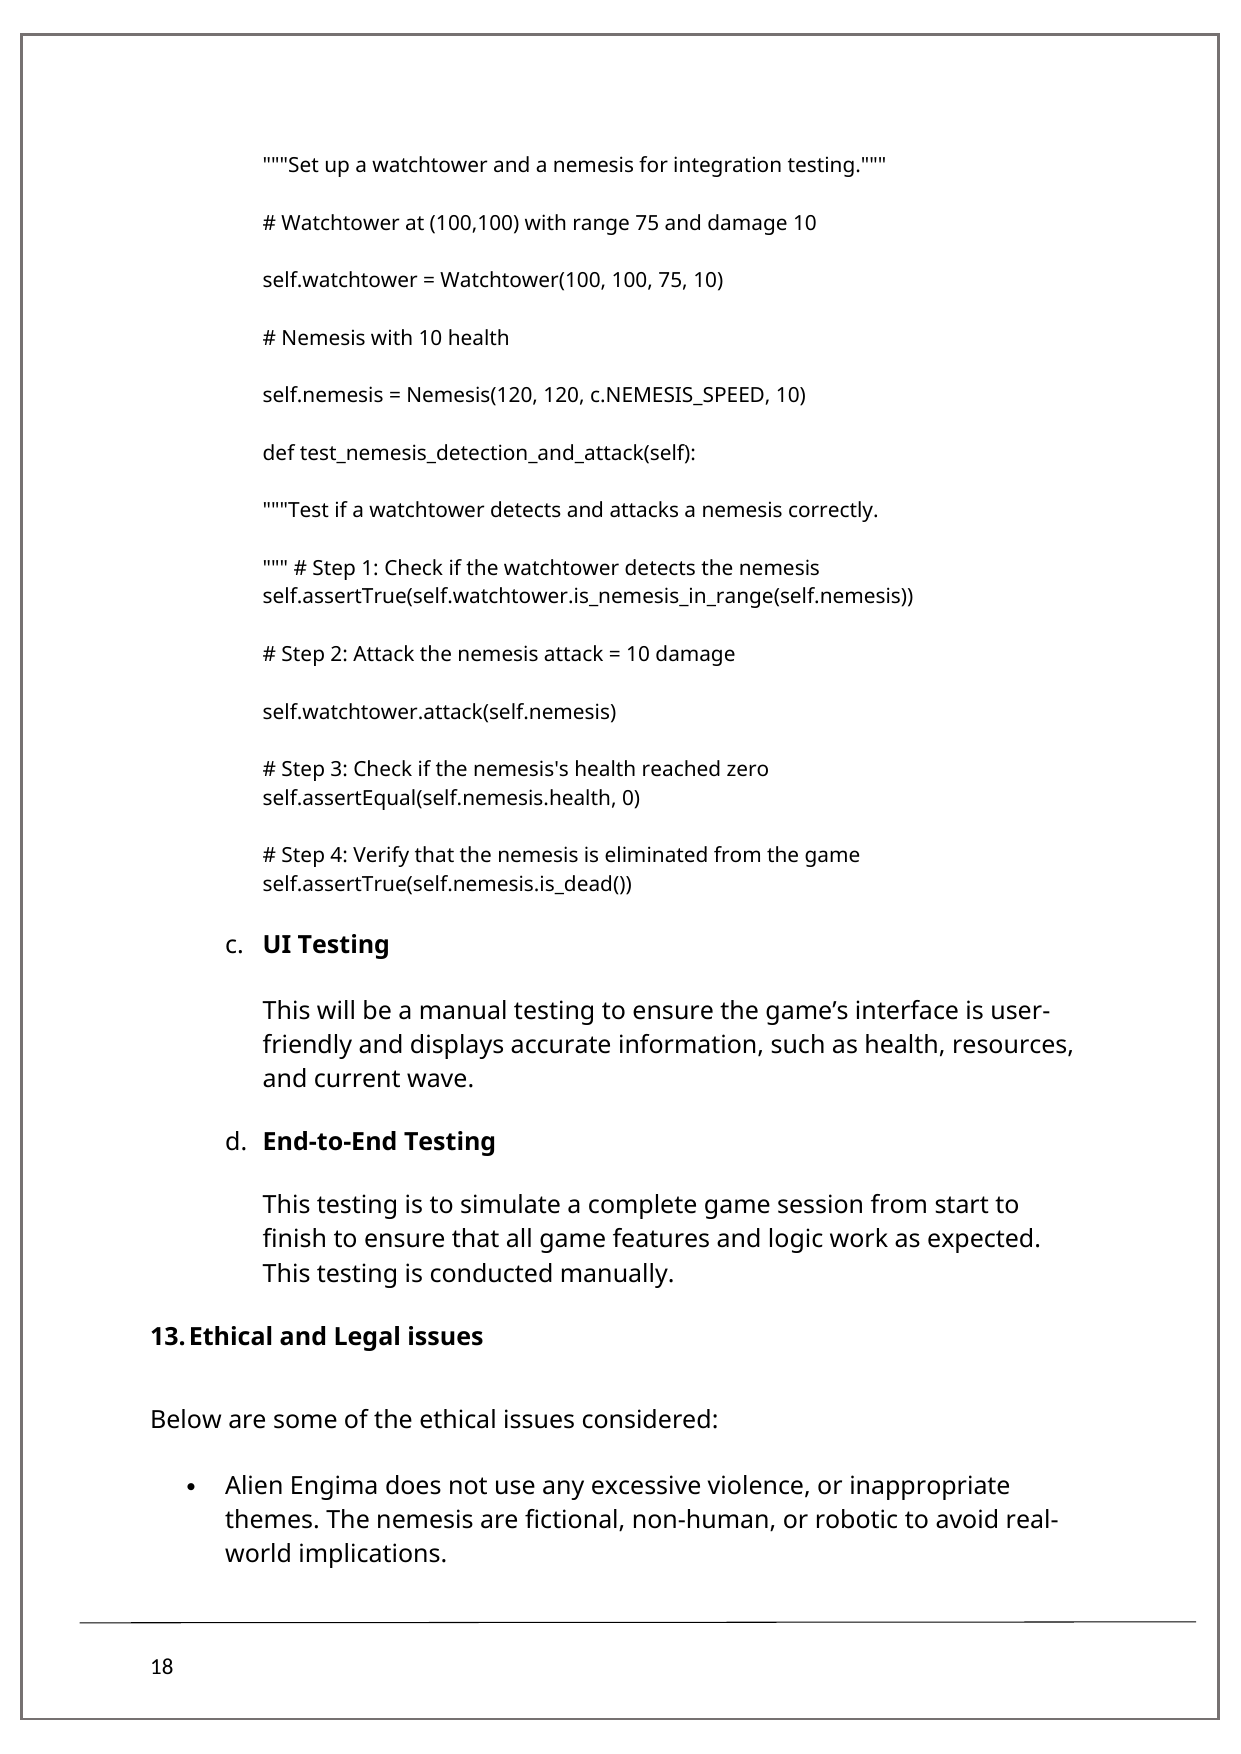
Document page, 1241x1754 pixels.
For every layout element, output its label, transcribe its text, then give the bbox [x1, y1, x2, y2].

text self.watchtower = Watchtower(100, 100, 75, 10) [225, 265, 1090, 294]
text Below are some of the ethical issues considered: [150, 1402, 1090, 1436]
text This testing is to simulate a complete game session from start to finish to ensure that all game features and logic work as expected. This testing is conducted manually. [262, 1187, 1090, 1289]
text This will be a manual testing to ensure the game’s interface is user-friendly and displays accurate information, such as health, resources, and current wave. [262, 992, 1090, 1095]
text # Step 2: Attack the nemesis attack = 10 damage [262, 639, 1090, 668]
list UI Testing [225, 927, 1090, 961]
text # Step 4: Verify that the nemesis is eliminated from the game self.assertTrue(self.nemesis.is_dead()) [262, 841, 1090, 897]
list Alien Engima does not use any excessive violence, or inappropriate themes. The nemesis are fictional, non-human, or robotic to avoid real-world implications. [187, 1468, 1090, 1570]
list End-to-End Testing [225, 1124, 1090, 1158]
text """Set up a watchtower and a nemesis for integration testing.""" [225, 150, 1090, 178]
text # Watchtower at (100,100) with range 75 and damage 10 [225, 208, 1090, 236]
text def test_nemesis_detection_and_attack(self): [225, 438, 1090, 466]
text """Test if a watchtower detects and attacks a nemesis correctly. [225, 496, 1090, 524]
text # Step 3: Check if the nemesis's health reached zero self.assertEqual(self.nemesis.health, 0) [262, 754, 1090, 811]
text self.nemesis = Nemesis(120, 120, c.NEMESIS_SPEED, 10) [225, 380, 1090, 409]
subtitle Ethical and Legal issues [150, 1318, 1090, 1352]
text self.watchtower.attack(self.nemesis) [262, 697, 1090, 725]
text """ # Step 1: Check if the watchtower detects the nemesis self.assertTrue(self.watchtower.is_nemesis_in_range(self.nemesis)) [262, 553, 1090, 610]
text # Nemesis with 10 health [225, 323, 1090, 351]
